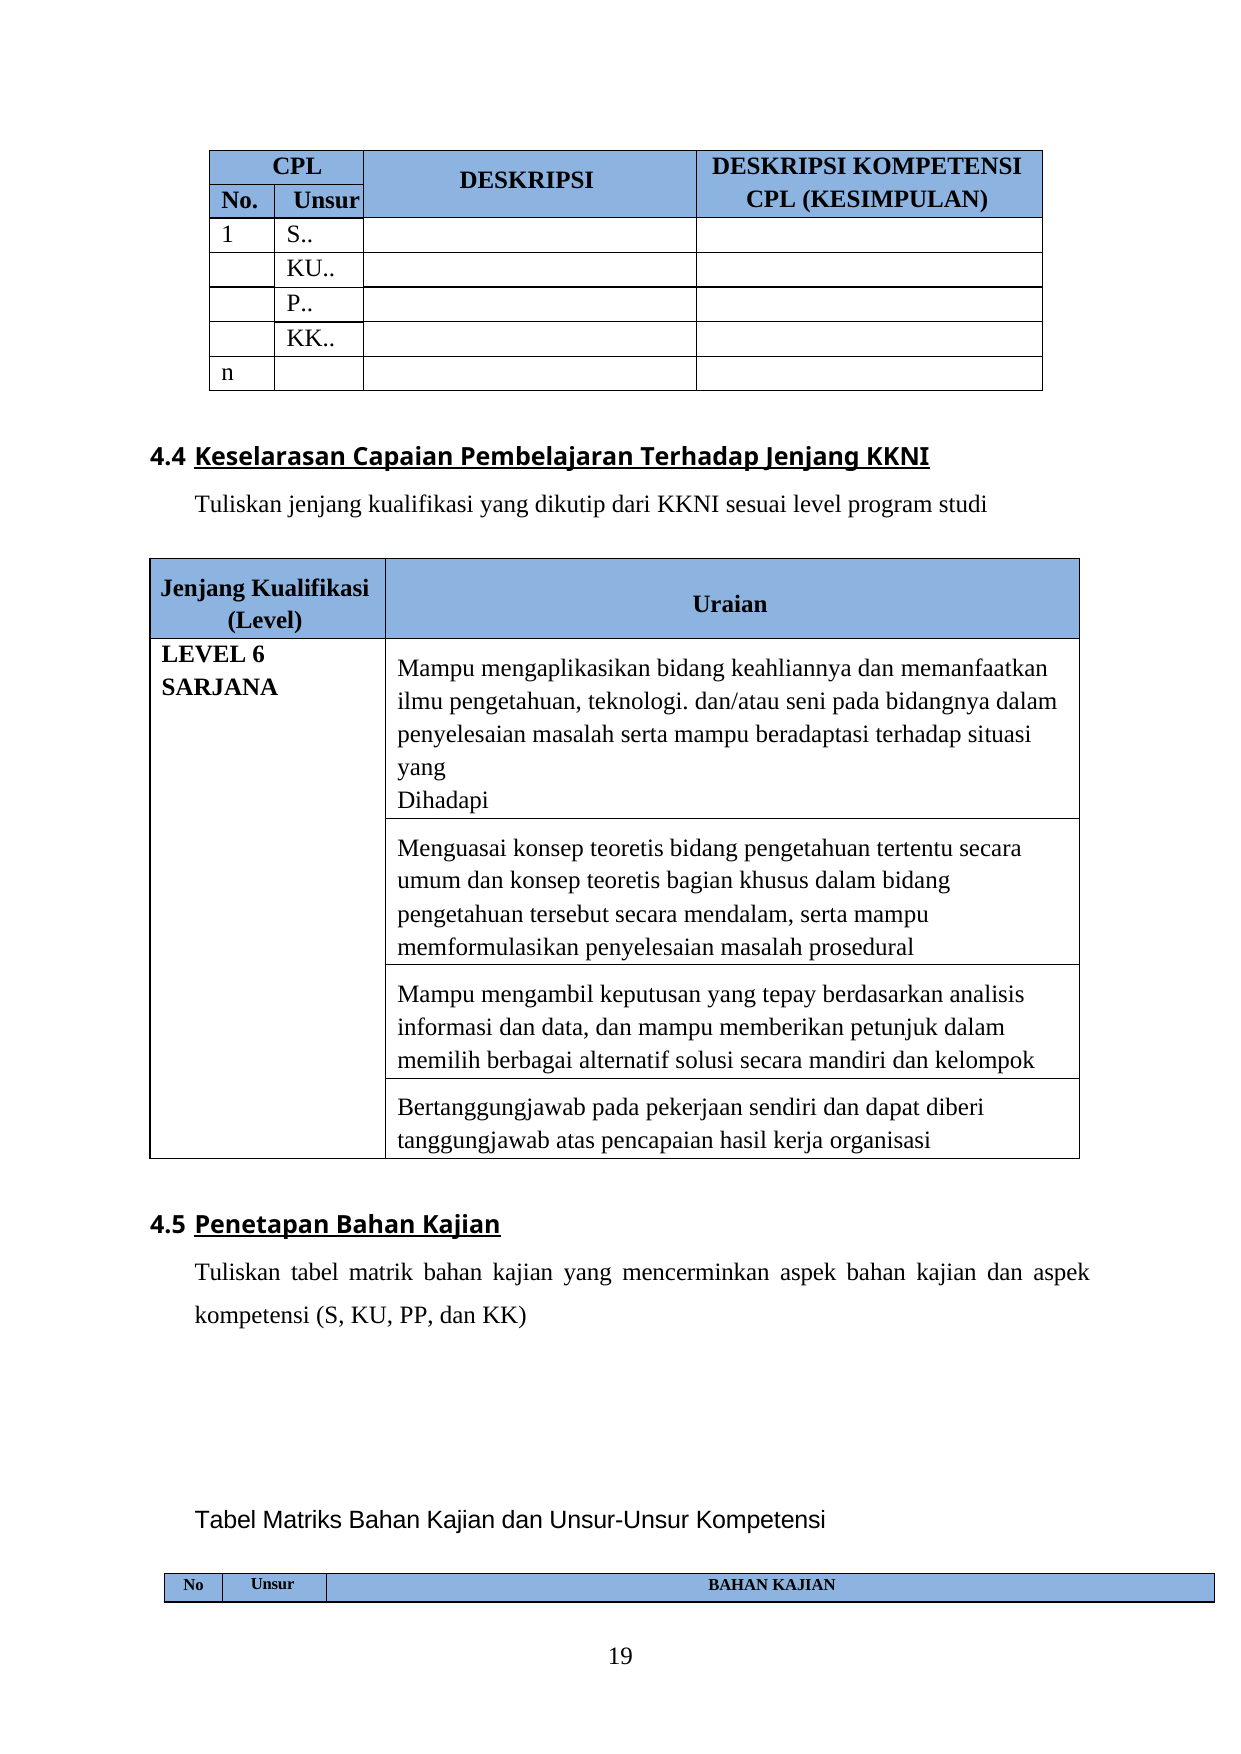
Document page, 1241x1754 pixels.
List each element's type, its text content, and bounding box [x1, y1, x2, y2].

table_header BAHAN KAJIAN [327, 1574, 1214, 1601]
table_header Unsur CPL [223, 1574, 326, 1601]
table_cell [364, 322, 696, 356]
table_cell 1 [210, 219, 274, 252]
text Tuliskan jenjang kualifikasi yang dikutip dari KKNI sesuai level program studi [194, 489, 1090, 518]
text Tuliskan tabel matrik bahan kajian yang mencerminkan aspek bahan kajian dan aspek kompetensi (S, KU, PP, dan KK) [194, 1257, 1090, 1329]
table_header DESKRIPSI [364, 151, 696, 217]
table_cell No. [210, 185, 274, 217]
table_cell LEVEL 6 SARJANA [151, 639, 385, 1158]
table_cell Bertanggungjawab pada pekerjaan sendiri dan dapat diberi tanggungjawab atas pencapaian hasil kerja organisasi [386, 1079, 1079, 1158]
table_cell S.. [275, 219, 363, 252]
table_cell [275, 357, 363, 390]
table_cell [210, 288, 274, 321]
table_cell P.. [275, 288, 363, 321]
table_cell [364, 218, 696, 252]
table_cell [210, 322, 274, 356]
table_cell [697, 322, 1042, 356]
text Tabel Matriks Bahan Kajian dan Unsur-Unsur Kompetensi [194, 1505, 1090, 1533]
table_header CPL [210, 151, 363, 184]
table_cell Menguasai konsep teoretis bidang pengetahuan tertentu secara umum dan konsep teoretis bagian khusus dalam bidang pengetahuan tersebut secara mendalam, serta mampu memformulasikan penyelesaian masalah prosedural [386, 819, 1079, 964]
table_cell [697, 288, 1042, 321]
table_cell KU.. [275, 253, 363, 286]
table_cell [697, 357, 1042, 390]
table_cell [210, 253, 274, 286]
table_cell [364, 253, 696, 286]
table_cell [364, 288, 696, 321]
table_cell n [210, 357, 274, 390]
table_cell KK.. [275, 323, 363, 356]
subtitle Penetapan Bahan Kajian [150, 1206, 1090, 1240]
table_cell [364, 357, 696, 390]
table_header Uraian [386, 559, 1079, 638]
table_cell Unsur [275, 185, 363, 217]
table_cell Mampu mengambil keputusan yang tepay berdasarkan analisis informasi dan data, dan mampu memberikan petunjuk dalam memilih berbagai alternatif solusi secara mandiri dan kelompok [386, 965, 1079, 1078]
subtitle Keselarasan Capaian Pembelajaran Terhadap Jenjang KKNI [150, 438, 1090, 473]
table_cell Mampu mengaplikasikan bidang keahliannya dan memanfaatkan ilmu pengetahuan, teknologi. dan/atau seni pada bidangnya dalam penyelesaian masalah serta mampu beradaptasi terhadap situasi yang Dihadapi [386, 639, 1079, 818]
table_header DESKRIPSI KOMPETENSI CPL (KESIMPULAN) [697, 151, 1042, 217]
table_header No [165, 1574, 222, 1601]
table_header Jenjang Kualifikasi (Level) [151, 559, 385, 638]
table_cell [697, 218, 1042, 252]
table_cell [697, 253, 1042, 286]
